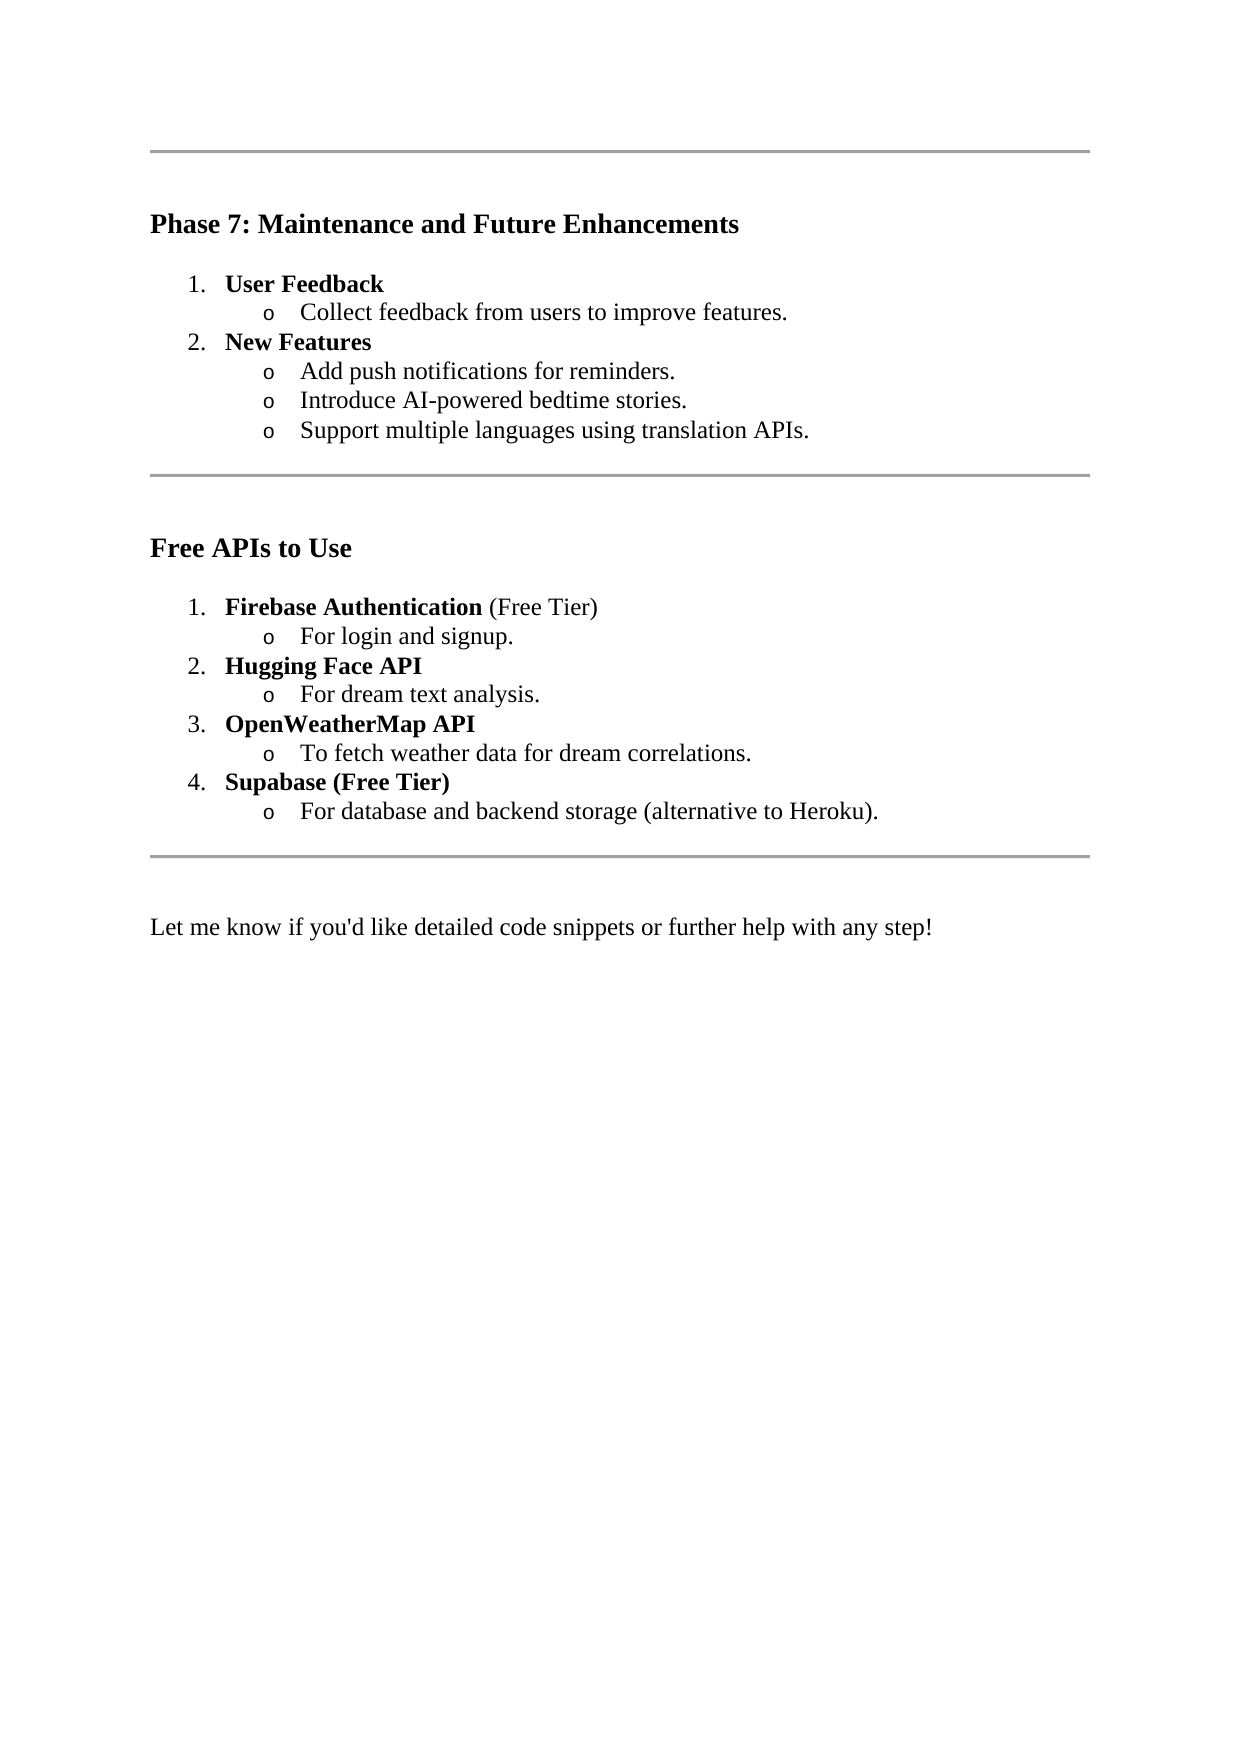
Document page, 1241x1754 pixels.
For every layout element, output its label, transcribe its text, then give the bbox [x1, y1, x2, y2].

list For database and backend storage (alternative to Heroku). [262, 796, 1090, 826]
list Introduce AI-powered bedtime stories. [262, 385, 1090, 415]
list Firebase Authentication (Free Tier) [187, 592, 1090, 621]
list New Features [187, 327, 1090, 356]
list For dream text analysis. [262, 679, 1090, 709]
list Collect feedback from users to improve features. [262, 297, 1090, 327]
list OpenWeatherMap API [187, 709, 1090, 738]
list Hugging Face API [187, 651, 1090, 679]
list For login and signup. [262, 621, 1090, 651]
text Phase 7: Maintenance and Future Enhancements [150, 207, 1090, 239]
text Free APIs to Use [150, 531, 1090, 563]
list To fetch weather data for dream correlations. [262, 738, 1090, 767]
text Let me know if you'd like detailed code snippets or further help with any step! [150, 912, 1090, 941]
list User Feedback [187, 269, 1090, 297]
list Add push notifications for reminders. [262, 356, 1090, 385]
list Supabase (Free Tier) [187, 767, 1090, 796]
list Support multiple languages using translation APIs. [262, 415, 1090, 444]
